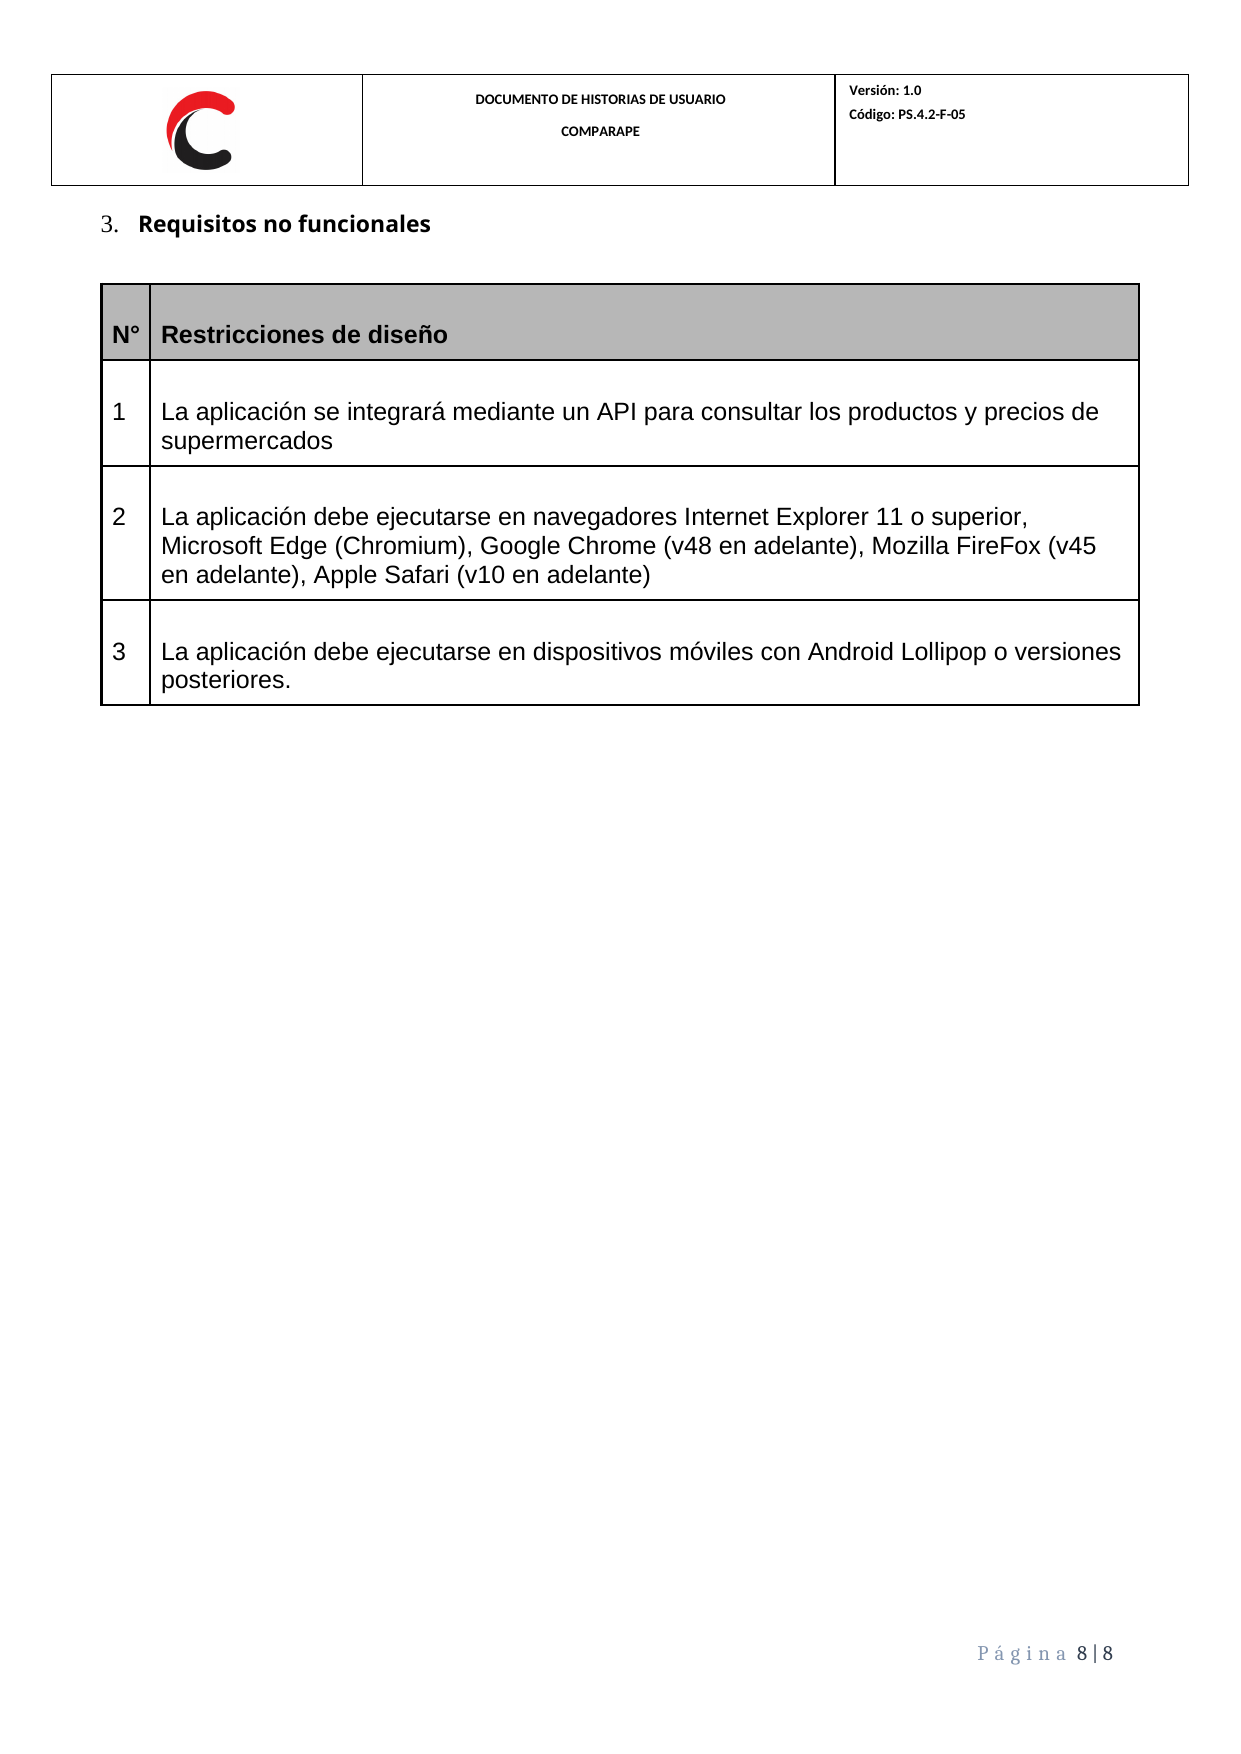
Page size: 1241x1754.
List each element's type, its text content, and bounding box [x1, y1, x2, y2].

table_header N° [103, 285, 149, 359]
table_cell La aplicación se integrará mediante un API para consultar los productos y precios de supermercados [151, 361, 1138, 465]
table_cell 3 [103, 601, 149, 704]
table_header Restricciones de diseño [151, 285, 1138, 359]
table_cell La aplicación debe ejecutarse en dispositivos móviles con Android Lollipop o versiones posteriores. [151, 601, 1138, 704]
table_cell 1 [103, 361, 149, 465]
table_cell 2 [103, 467, 149, 599]
picture [162, 87, 241, 173]
table_cell La aplicación debe ejecutarse en navegadores Internet Explorer 11 o superior, Microsoft Edge (Chromium), Google Chrome (v48 en adelante), Mozilla FireFox (v45 en adelante), Apple Safari (v10 en adelante) [151, 467, 1138, 599]
list Requisitos no funcionales [100, 208, 1140, 239]
